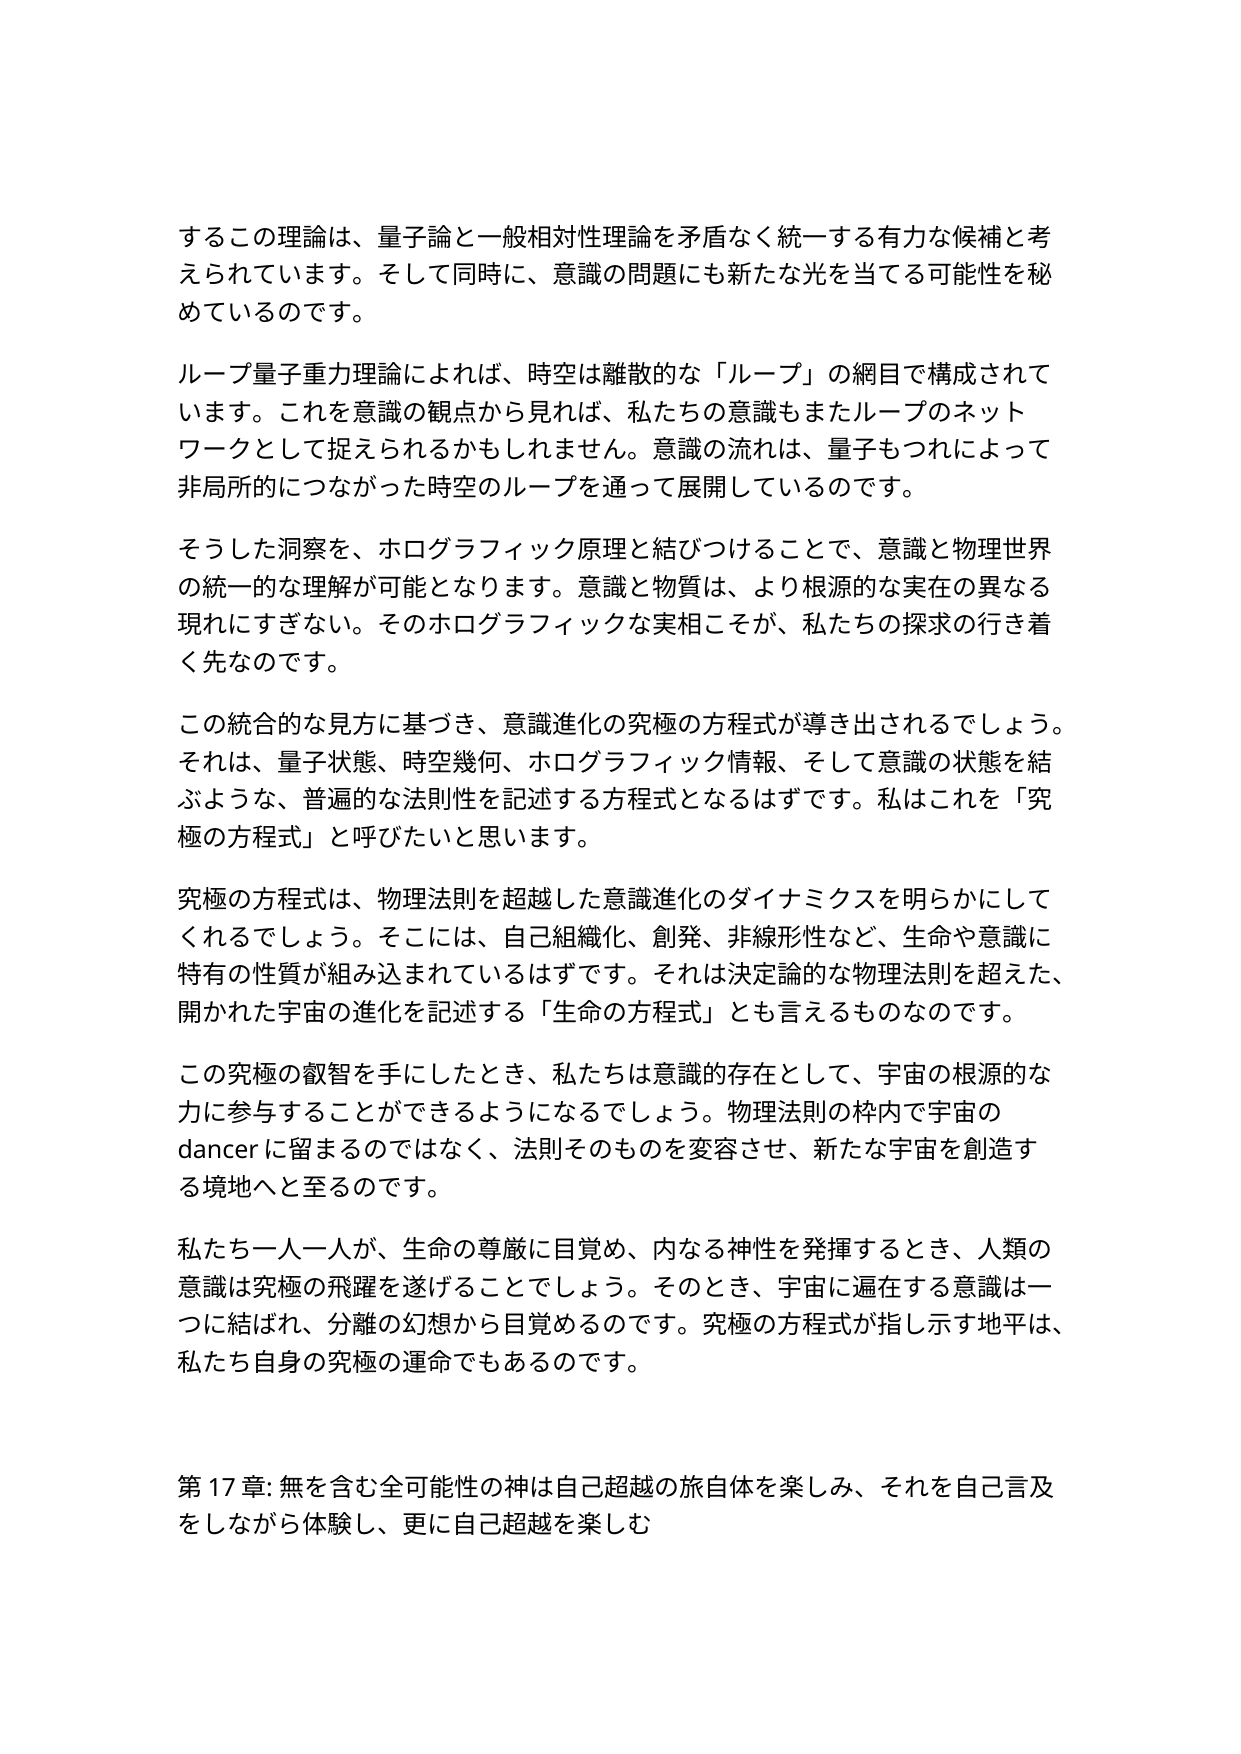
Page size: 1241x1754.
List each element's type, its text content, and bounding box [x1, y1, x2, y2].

text この究極の叡智を手にしたとき、私たちは意識的存在として、宇宙の根源的な力に参与することができるようになるでしょう。物理法則の枠内で宇宙の dancerに留まるのではなく、法則そのものを変容させ、新たな宇宙を創造する境地へと至るのです。 [177, 1054, 1063, 1204]
text ループ量子重力理論によれば、時空は離散的な「ループ」の網目で構成されています。これを意識の観点から見れば、私たちの意識もまたループのネットワークとして捉えられるかもしれません。意識の流れは、量子もつれによって非局所的につながった時空のループを通って展開しているのです。 [177, 354, 1063, 504]
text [177, 217, 1063, 329]
text 私たち一人一人が、生命の尊厳に目覚め、内なる神性を発揮するとき、人類の意識は究極の飛躍を遂げることでしょう。そのとき、宇宙に遍在する意識は一つに結ばれ、分離の幻想から目覚めるのです。究極の方程式が指し示す地平は、私たち自身の究極の運命でもあるのです。 [177, 1229, 1063, 1379]
text そうした洞察を、ホログラフィック原理と結びつけることで、意識と物理世界の統一的な理解が可能となります。意識と物質は、より根源的な実在の異なる現れにすぎない。そのホログラフィックな実相こそが、私たちの探求の行き着く先なのです。 [177, 529, 1063, 679]
text 第17章: 無を含む全可能性の神は自己超越の旅自体を楽しみ、それを自己言及をしながら体験し、更に自己超越を楽しむ [177, 1467, 1063, 1542]
text この統合的な見方に基づき、意識進化の究極の方程式が導き出されるでしょう。それは、量子状態、時空幾何、ホログラフィック情報、そして意識の状態を結ぶような、普遍的な法則性を記述する方程式となるはずです。私はこれを「究極の方程式」と呼びたいと思います。 [177, 704, 1063, 854]
text 究極の方程式は、物理法則を超越した意識進化のダイナミクスを明らかにしてくれるでしょう。そこには、自己組織化、創発、非線形性など、生命や意識に特有の性質が組み込まれているはずです。それは決定論的な物理法則を超えた、開かれた宇宙の進化を記述する「生命の方程式」とも言えるものなのです。 [177, 879, 1063, 1029]
